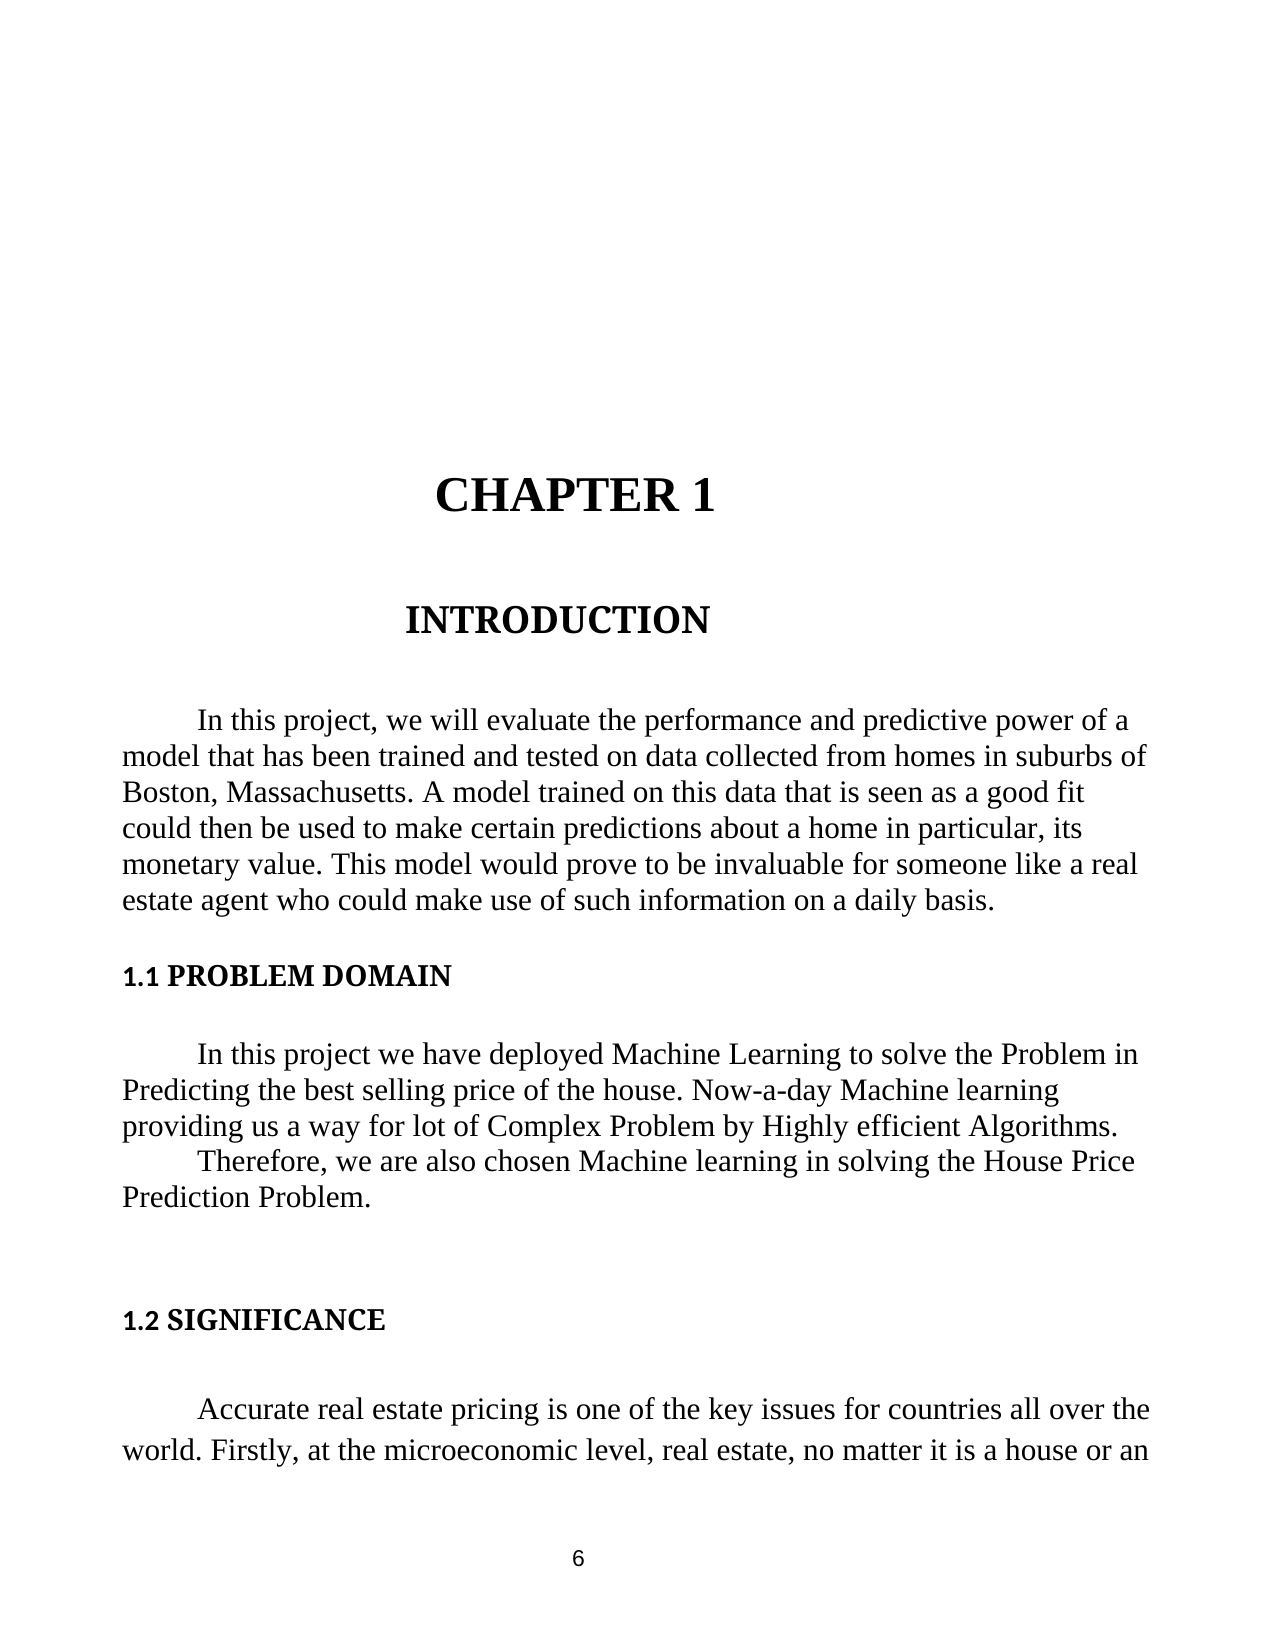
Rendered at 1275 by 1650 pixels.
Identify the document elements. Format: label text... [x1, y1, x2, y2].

title CHAPTER 1 [347, 465, 1153, 523]
text In this project we have deployed Machine Learning to solve the Problem in Predicting the best selling price of the house. Now-a-day Machine learning providing us a way for lot of Complex Problem by Highly efficient Algorithms. [122, 1035, 1153, 1143]
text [122, 1390, 1153, 1467]
text 1.1 PROBLEM DOMAIN [122, 956, 1153, 995]
text 1.2 SIGNIFICANCE [122, 1299, 1153, 1338]
text Therefore, we are also chosen Machine learning in solving the House Price Prediction Problem. [122, 1143, 1153, 1214]
text INTRODUCTION [347, 593, 1153, 644]
text In this project, we will evaluate the performance and predictive power of a model that has been trained and tested on data collected from homes in suburbs of Boston, Massachusetts. A model trained on this data that is seen as a good fit could then be used to make certain predictions about a home in particular, its monetary value. This model would prove to be invaluable for someone like a real estate agent who could make use of such information on a daily basis. [122, 702, 1153, 917]
